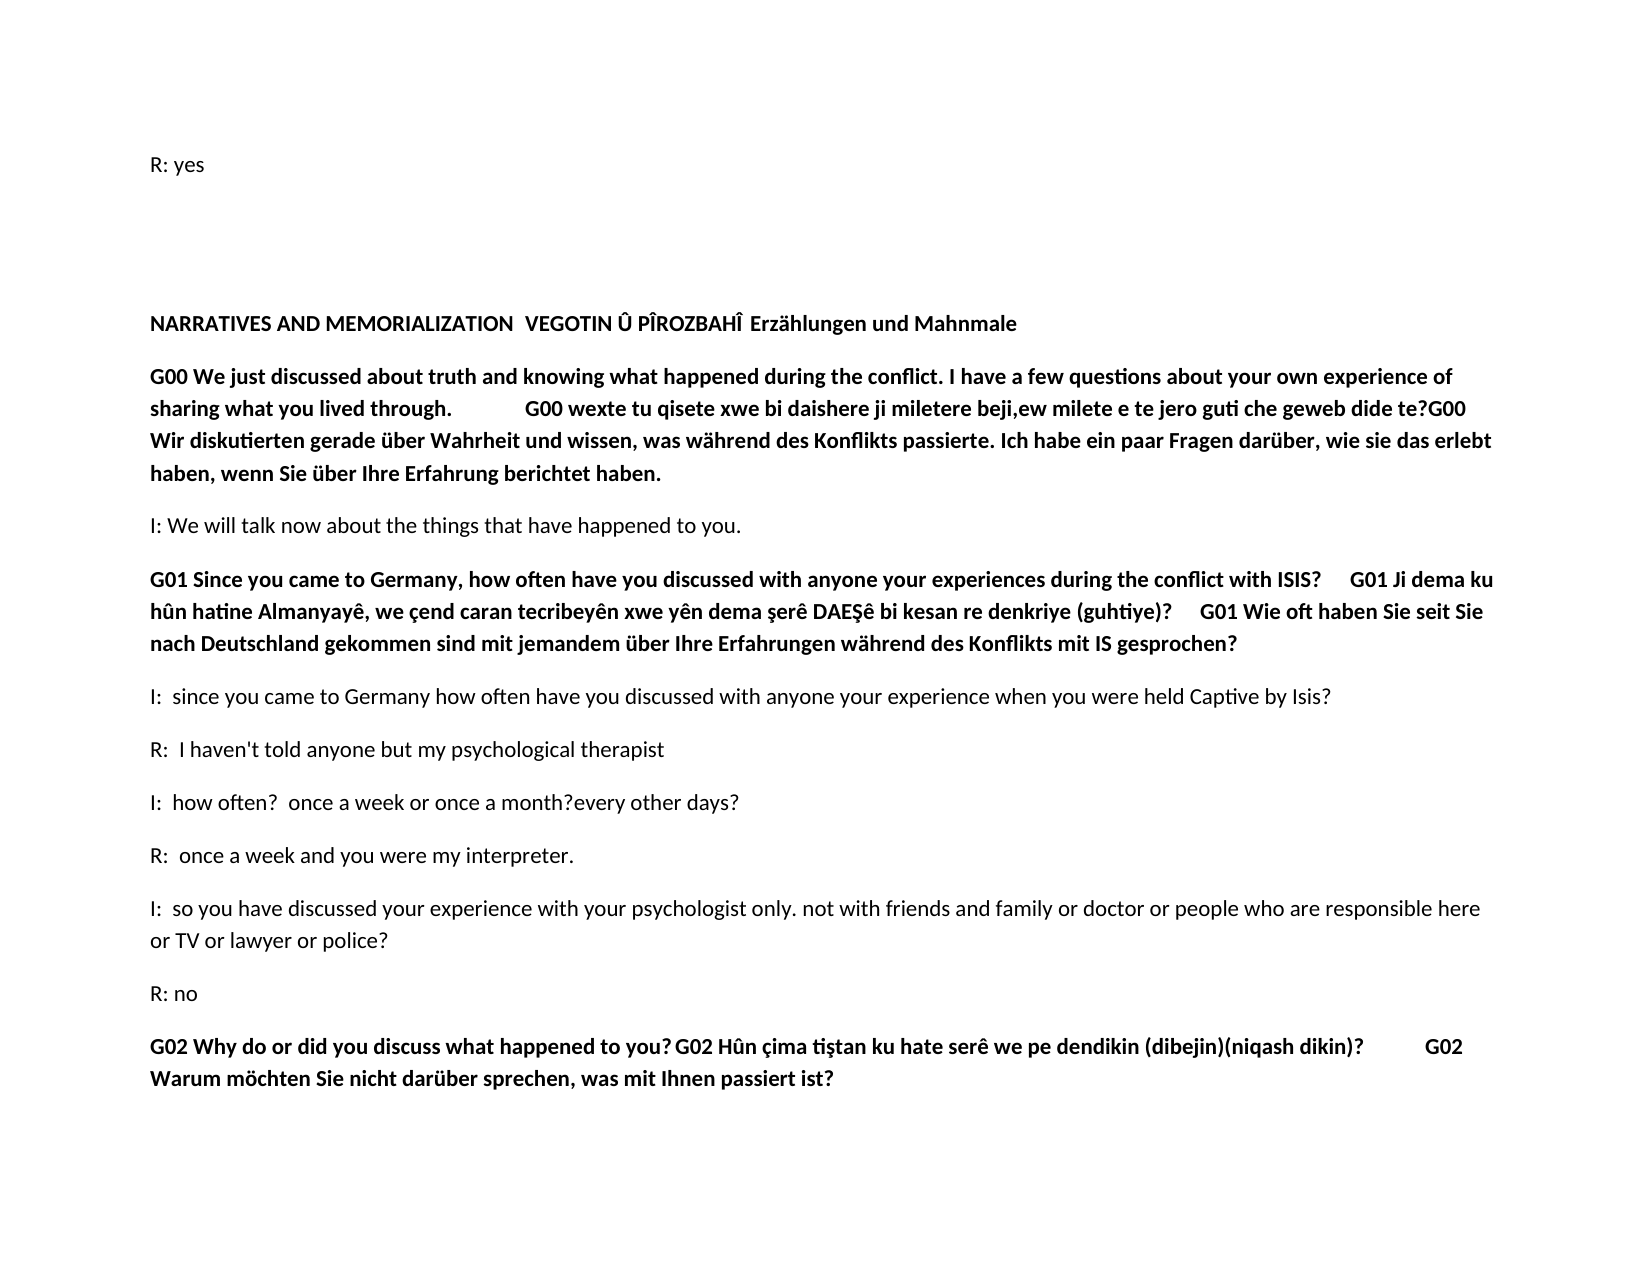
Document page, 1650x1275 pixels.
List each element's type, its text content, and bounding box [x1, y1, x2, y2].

text I: We will talk now about the things that have happened to you. [150, 512, 1500, 540]
text R: yes [150, 150, 1500, 178]
text R: I haven't told anyone but my psychological therapist [150, 735, 1500, 763]
text I: since you came to Germany how often have you discussed with anyone your experience when you were held Captive by Isis? [150, 682, 1500, 710]
text NARRATIVES AND MEMORIALIZATION VEGOTIN Û PÎROZBAHÎ Erzählungen und Mahnmale [150, 309, 1500, 337]
text G00 We just discussed about truth and knowing what happened during the conflict. I have a few questions about your own experience of sharing what you lived through. G00 wexte tu qisete xwe bi daishere ji miletere beji,ew milete e te jero guti che geweb dide te?G00 Wir diskutierten gerade über Wahrheit und wissen, was während des Konflikts passierte. Ich habe ein paar Fragen darüber, wie sie das erlebt haben, wenn Sie über Ihre Erfahrung berichtet haben. [150, 362, 1500, 487]
text I: how often? once a week or once a month?every other days? [150, 788, 1500, 816]
text I: so you have discussed your experience with your psychologist only. not with friends and family or doctor or people who are responsible here or TV or lawyer or police? [150, 894, 1500, 954]
text G02 Why do or did you discuss what happened to you? G02 Hûn çima tiştan ku hate serê we pe dendikin (dibejin)(niqash dikin)? G02 Warum möchten Sie nicht darüber sprechen, was mit Ihnen passiert ist? [150, 1032, 1500, 1093]
text R: once a week and you were my interpreter. [150, 841, 1500, 869]
text R: no [150, 979, 1500, 1007]
text G01 Since you came to Germany, how often have you discussed with anyone your experiences during the conflict with ISIS? G01 Ji dema ku hûn hatine Almanyayê, we çend caran tecribeyên xwe yên dema şerê DAEŞê bi kesan re denkriye (guhtiye)? G01 Wie oft haben Sie seit Sie nach Deutschland gekommen sind mit jemandem über Ihre Erfahrungen während des Konflikts mit IS gesprochen? [150, 565, 1500, 657]
